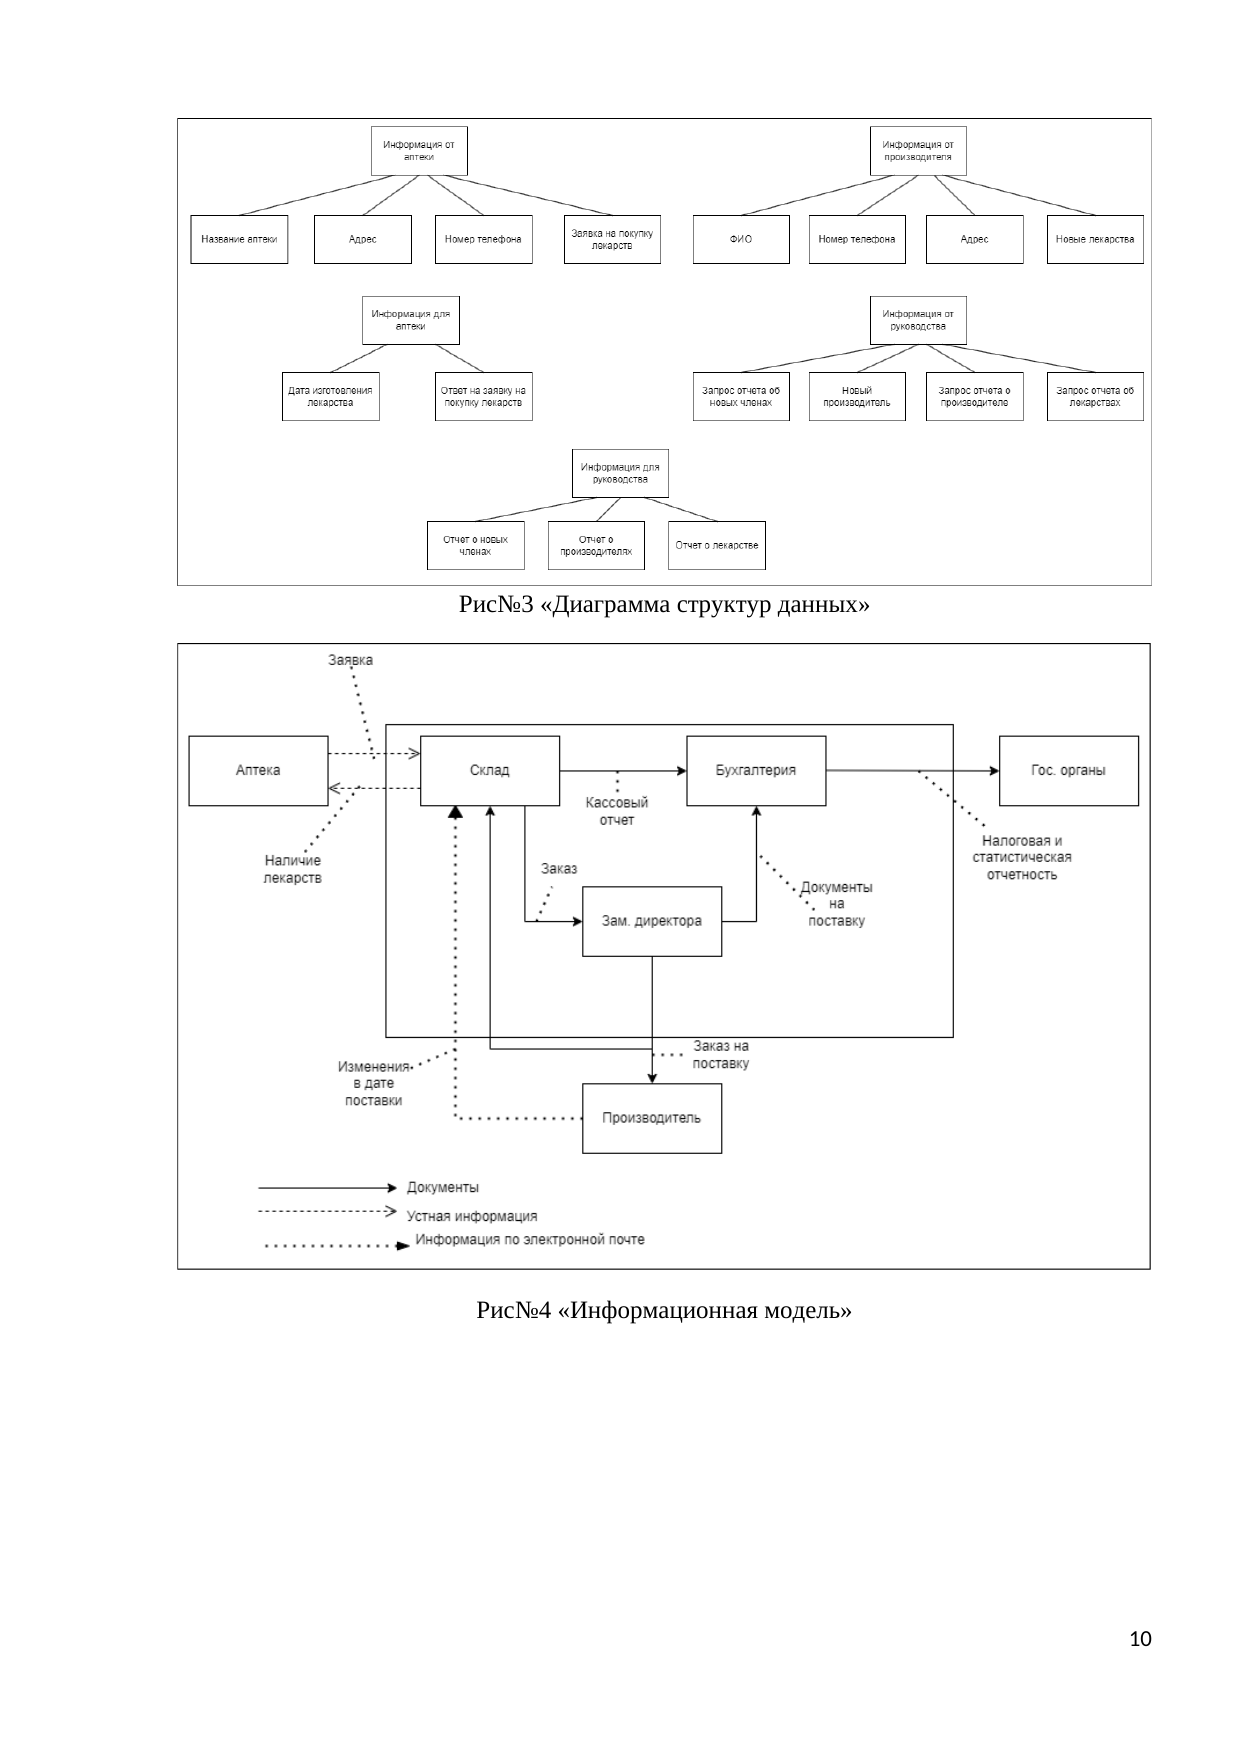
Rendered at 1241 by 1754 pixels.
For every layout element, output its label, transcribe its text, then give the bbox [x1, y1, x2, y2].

picture [177, 643, 1152, 1271]
picture [177, 118, 1152, 586]
text Рис№4 «Информационная модель» [177, 1295, 1152, 1324]
text Рис№3 «Диаграмма структур данных» [177, 586, 1152, 618]
